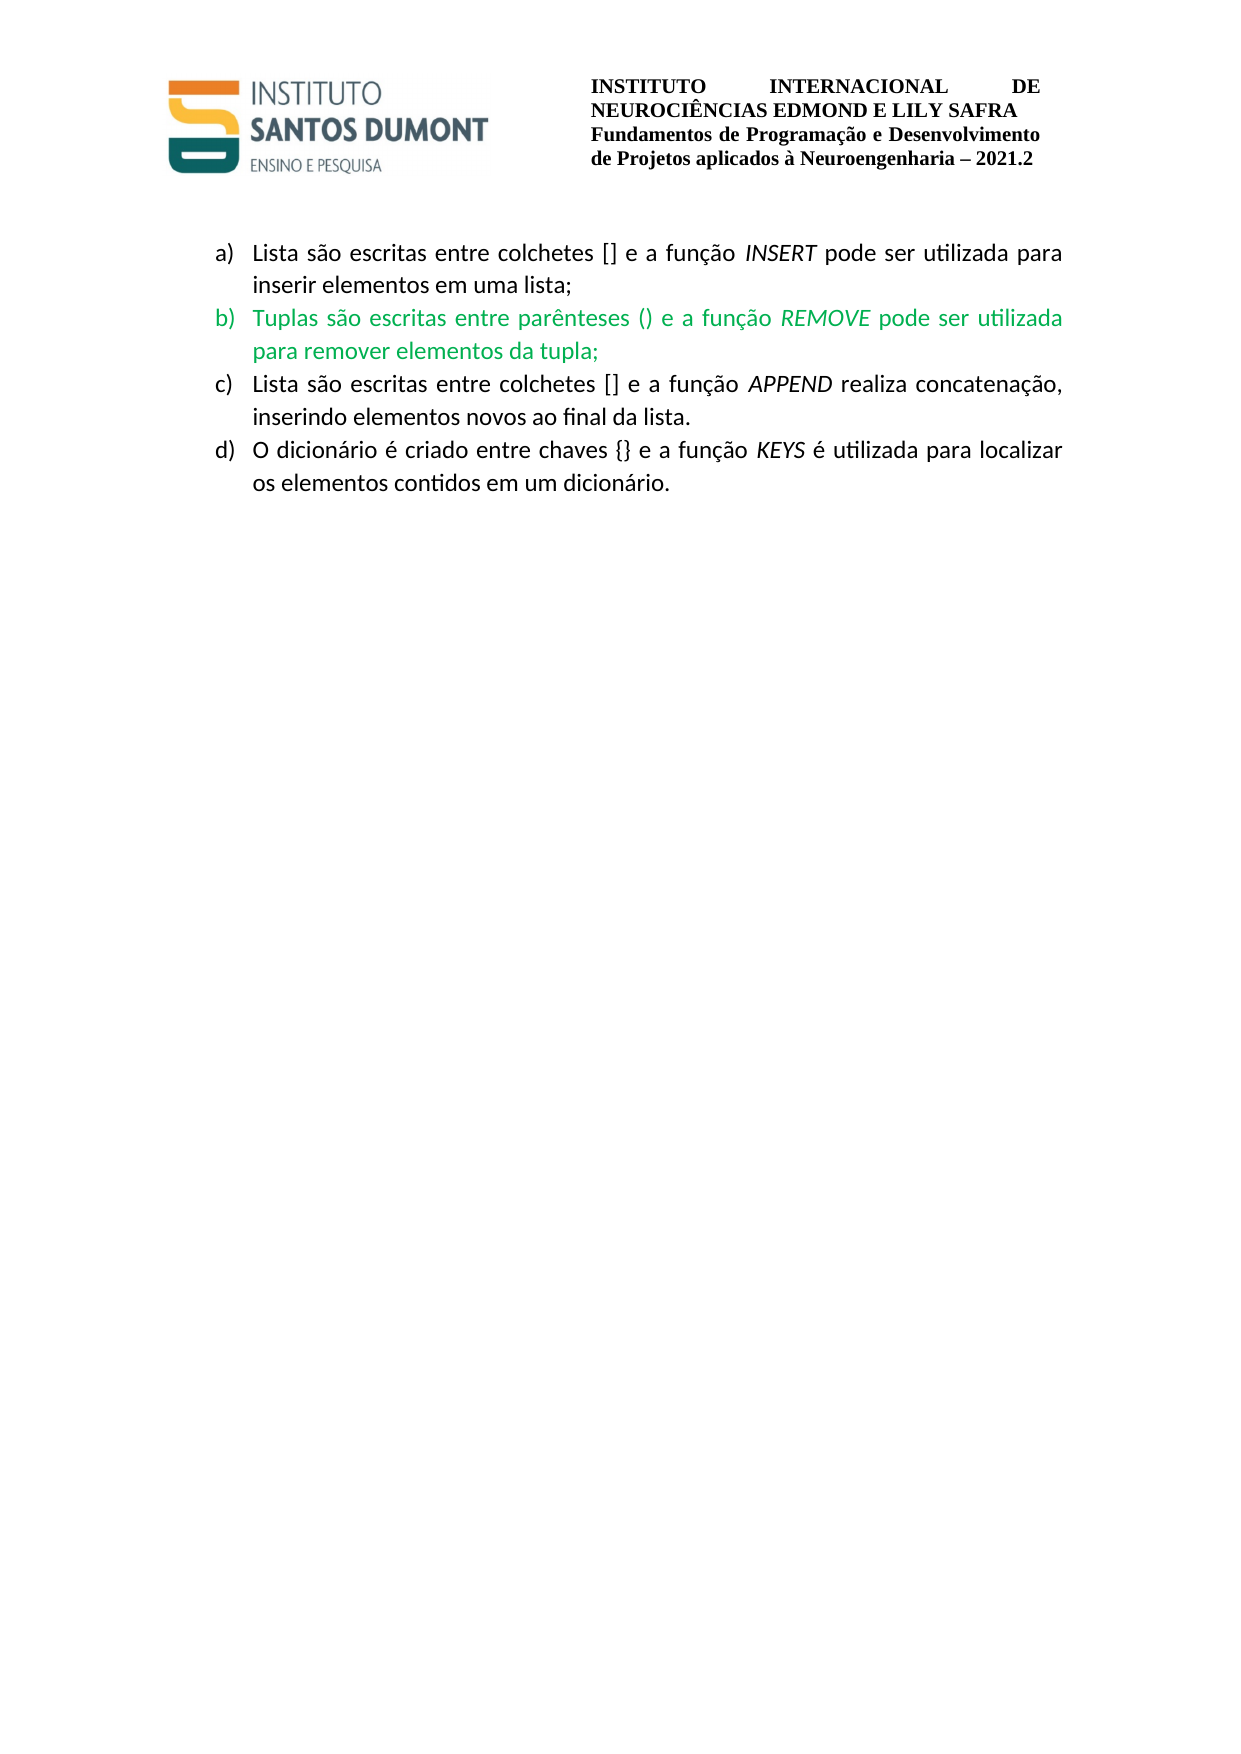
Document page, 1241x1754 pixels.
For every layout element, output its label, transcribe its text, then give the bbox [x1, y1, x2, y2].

picture [162, 73, 491, 176]
list Lista são escritas entre colchetes [] e a função INSERT pode ser utilizada para inserir elementos em uma lista; [215, 237, 1063, 300]
list Lista são escritas entre colchetes [] e a função APPEND realiza concatenação, inserindo elementos novos ao final da lista. [215, 368, 1063, 432]
list Tuplas são escritas entre parênteses () e a função REMOVE pode ser utilizada para remover elementos da tupla; [215, 303, 1063, 366]
list O dicionário é criado entre chaves {} e a função KEYS é utilizada para localizar os elementos contidos em um dicionário. [215, 434, 1063, 498]
